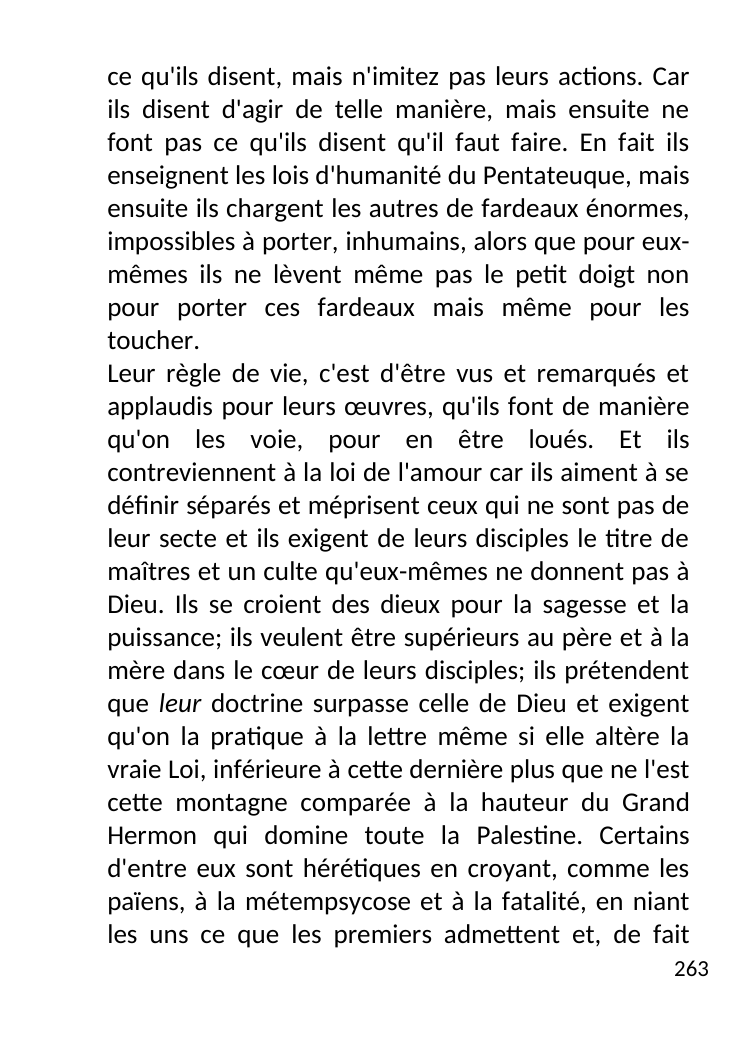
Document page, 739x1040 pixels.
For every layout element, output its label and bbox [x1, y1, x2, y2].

text [107, 59, 690, 356]
text [107, 356, 690, 951]
